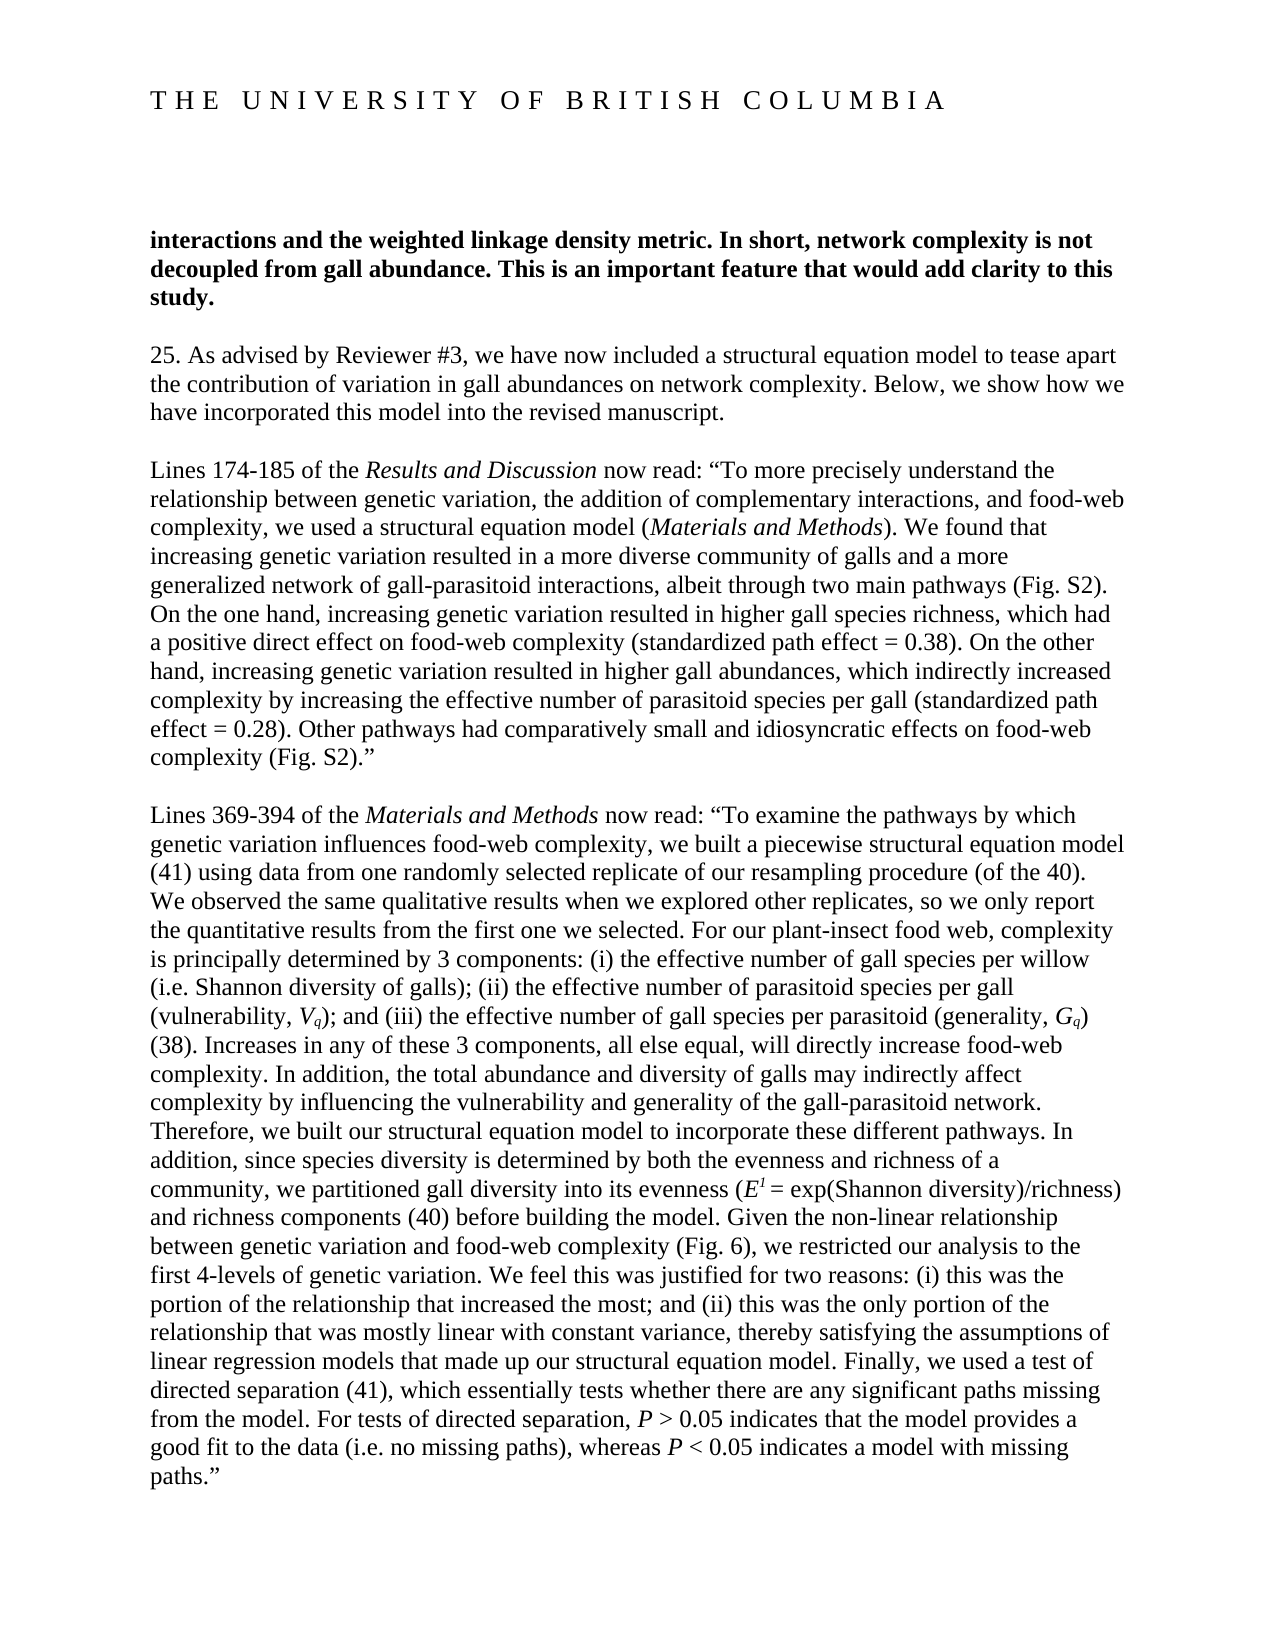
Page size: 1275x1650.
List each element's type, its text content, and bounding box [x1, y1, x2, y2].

text Lines 174-185 of the Results and Discussion now read: “To more precisely understand the relationship between genetic variation, the addition of complementary interactions, and food-web complexity, we used a structural equation model (Materials and Methods). We found that increasing genetic variation resulted in a more diverse community of galls and a more generalized network of gall-parasitoid interactions, albeit through two main pathways (Fig. S2). On the one hand, increasing genetic variation resulted in higher gall species richness, which had a positive direct effect on food-web complexity (standardized path effect = 0.38). On the other hand, increasing genetic variation resulted in higher gall abundances, which indirectly increased complexity by increasing the effective number of parasitoid species per gall (standardized path effect = 0.28). Other pathways had comparatively small and idiosyncratic effects on food-web complexity (Fig. S2).” [150, 455, 1125, 771]
text 25. As advised by Reviewer #3, we have now included a structural equation model to tease apart the contribution of variation in gall abundances on network complexity. Below, we show how we have incorporated this model into the revised manuscript. [150, 340, 1125, 426]
text Lines 369-394 of the Materials and Methods now read: “To examine the pathways by which genetic variation influences food-web complexity, we built a piecewise structural equation model (41) using data from one randomly selected replicate of our resampling procedure (of the 40). We observed the same qualitative results when we explored other replicates, so we only report the quantitative results from the first one we selected. For our plant-insect food web, complexity is principally determined by 3 components: (i) the effective number of gall species per willow (i.e. Shannon diversity of galls); (ii) the effective number of parasitoid species per gall (vulnerability, Vq); and (iii) the effective number of gall species per parasitoid (generality, Gq) (38). Increases in any of these 3 components, all else equal, will directly increase food-web complexity. In addition, the total abundance and diversity of galls may indirectly affect complexity by influencing the vulnerability and generality of the gall-parasitoid network. Therefore, we built our structural equation model to incorporate these different pathways. In addition, since species diversity is determined by both the evenness and richness of a community, we partitioned gall diversity into its evenness (E1 = exp(Shannon diversity)/richness) and richness components (40) before building the model. Given the non-linear relationship between genetic variation and food-web complexity (Fig. 6), we restricted our analysis to the first 4-levels of genetic variation. We feel this was justified for two reasons: (i) this was the portion of the relationship that increased the most; and (ii) this was the only portion of the relationship that was mostly linear with constant variance, thereby satisfying the assumptions of linear regression models that made up our structural equation model. Finally, we used a test of directed separation (41), which essentially tests whether there are any significant paths missing from the model. For tests of directed separation, P > 0.05 indicates that the model provides a good fit to the data (i.e. no missing paths), whereas P < 0.05 indicates a model with missing paths.” [150, 800, 1125, 1490]
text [150, 225, 1125, 311]
